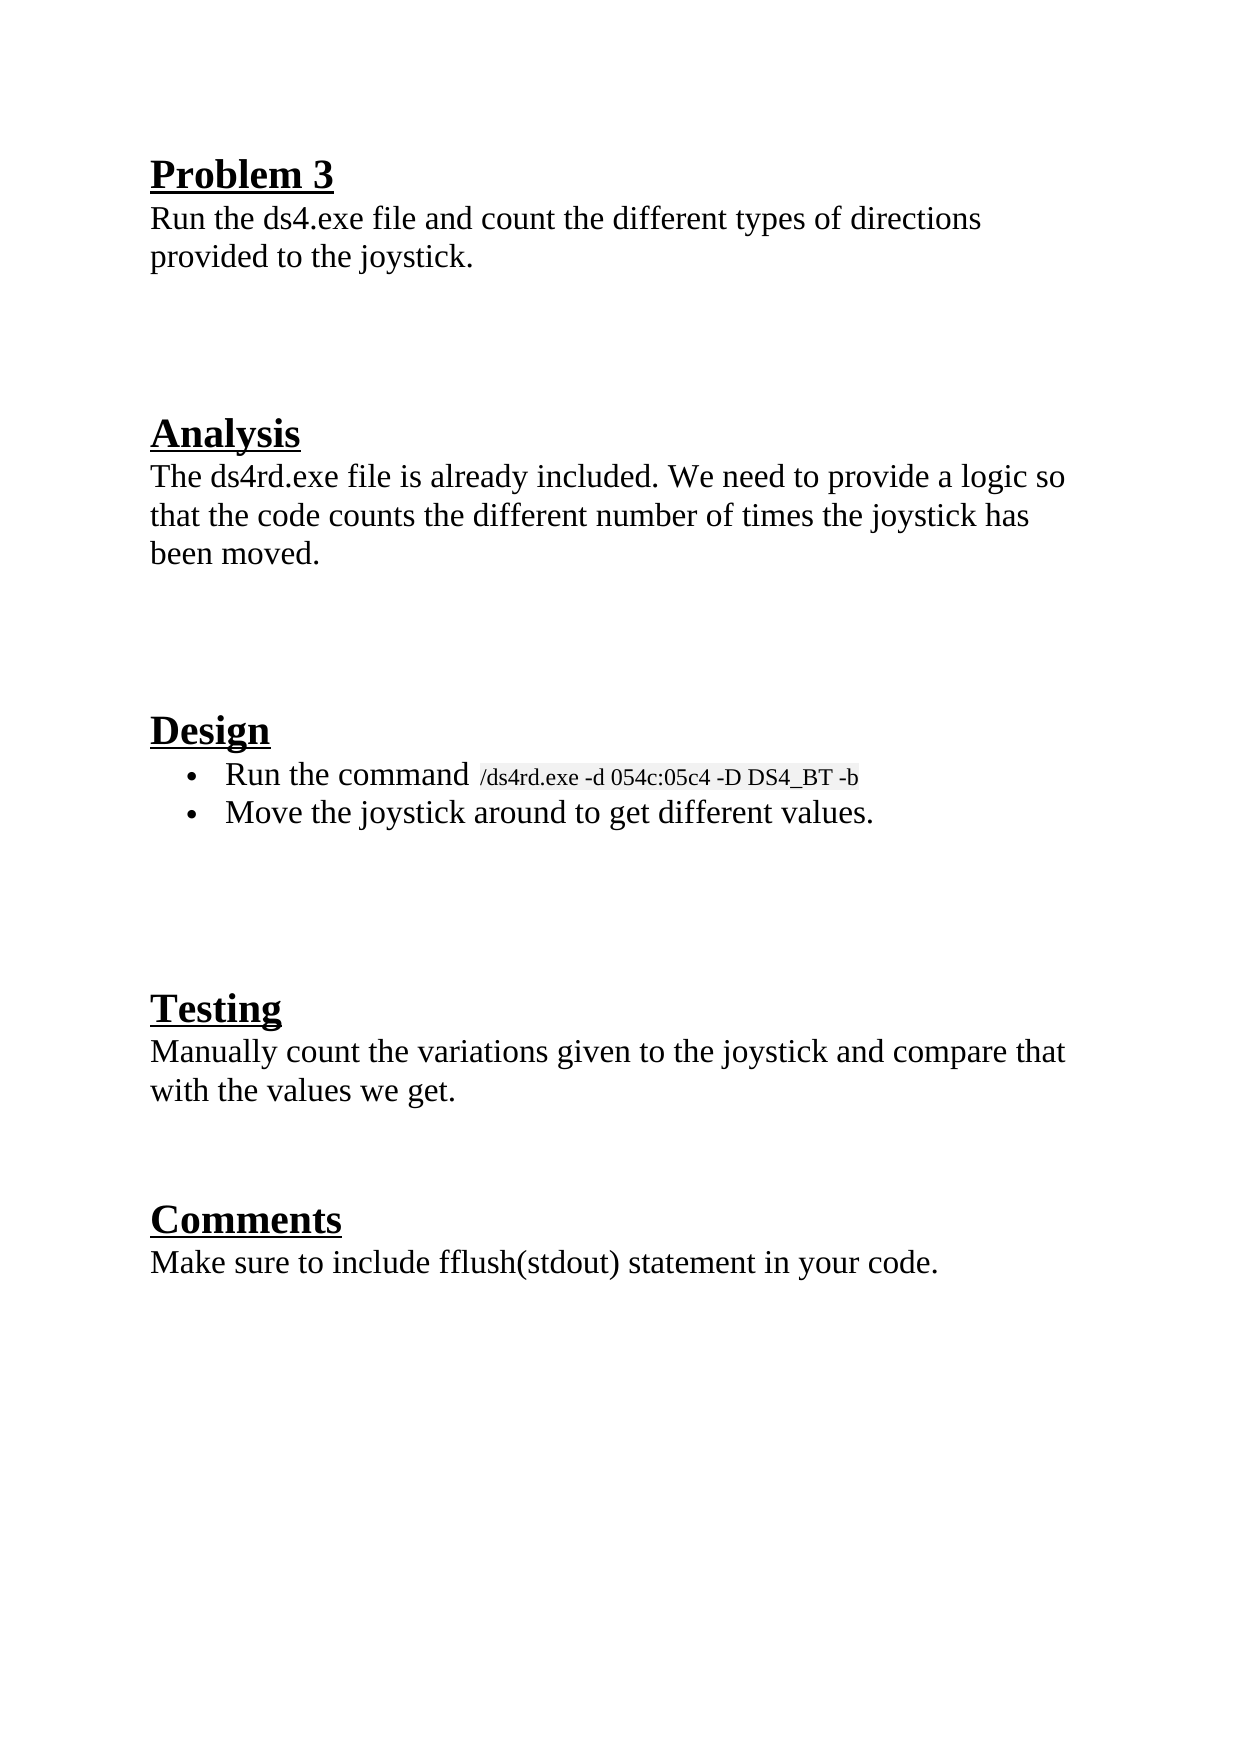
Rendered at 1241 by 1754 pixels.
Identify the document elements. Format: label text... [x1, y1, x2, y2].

text Problem 3 [150, 150, 1090, 198]
list Run the command /ds4rd.exe -d 054c:05c4 -D DS4_BT -b [187, 754, 1090, 792]
text The ds4rd.exe file is already included. We need to provide a logic so that the code counts the different number of times the joystick has been moved. [150, 457, 1090, 572]
list Move the joystick around to get different values. [187, 792, 1090, 830]
text Design [150, 706, 1090, 754]
text Analysis [150, 409, 1090, 457]
text Comments [150, 1194, 1090, 1242]
text Testing [150, 984, 1090, 1032]
text Run the ds4.exe file and count the different types of directions provided to the joystick. [150, 198, 1090, 274]
text Manually count the variations given to the joystick and compare that with the values we get. [150, 1032, 1090, 1108]
text Make sure to include fflush(stdout) statement in your code. [150, 1242, 1090, 1281]
